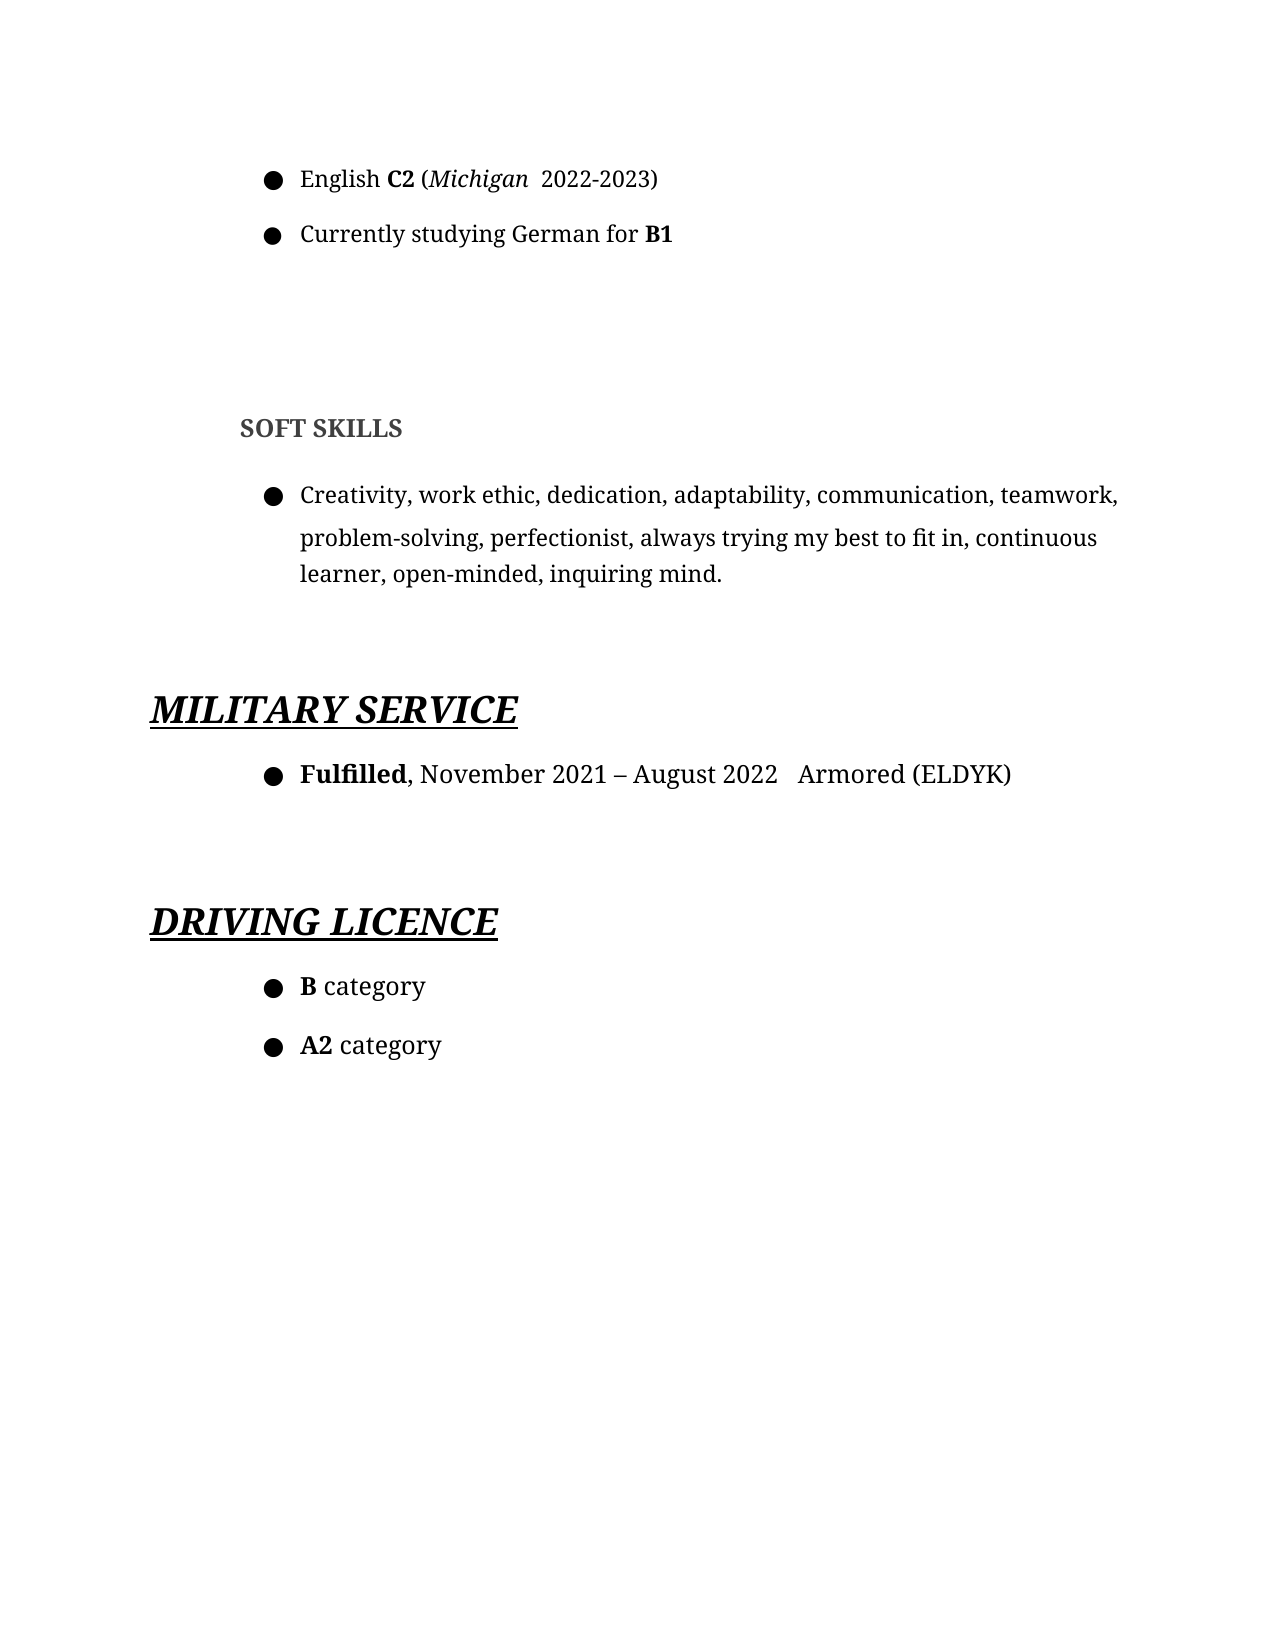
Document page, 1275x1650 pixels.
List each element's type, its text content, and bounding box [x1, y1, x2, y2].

list English C2 (Michigan 2022-2023) [262, 150, 1125, 201]
list Creativity, work ethic, dedication, adaptability, communication, teamwork, problem-solving, perfectionist, always trying my best to fit in, continuous learner, open-minded, inquiring mind. [262, 466, 1125, 589]
list Fulfilled, November 2021 – August 2022 Armored (ELDYK) [262, 747, 1125, 798]
subtitle MILITARY SERVICE [150, 683, 1125, 734]
list A2 category [262, 1017, 1125, 1068]
list B category [262, 958, 1125, 1010]
list Currently studying German for B1 [262, 209, 1125, 256]
text SOFT SKILLS [240, 411, 1035, 444]
subtitle DRIVING LICENCE [150, 895, 1125, 946]
